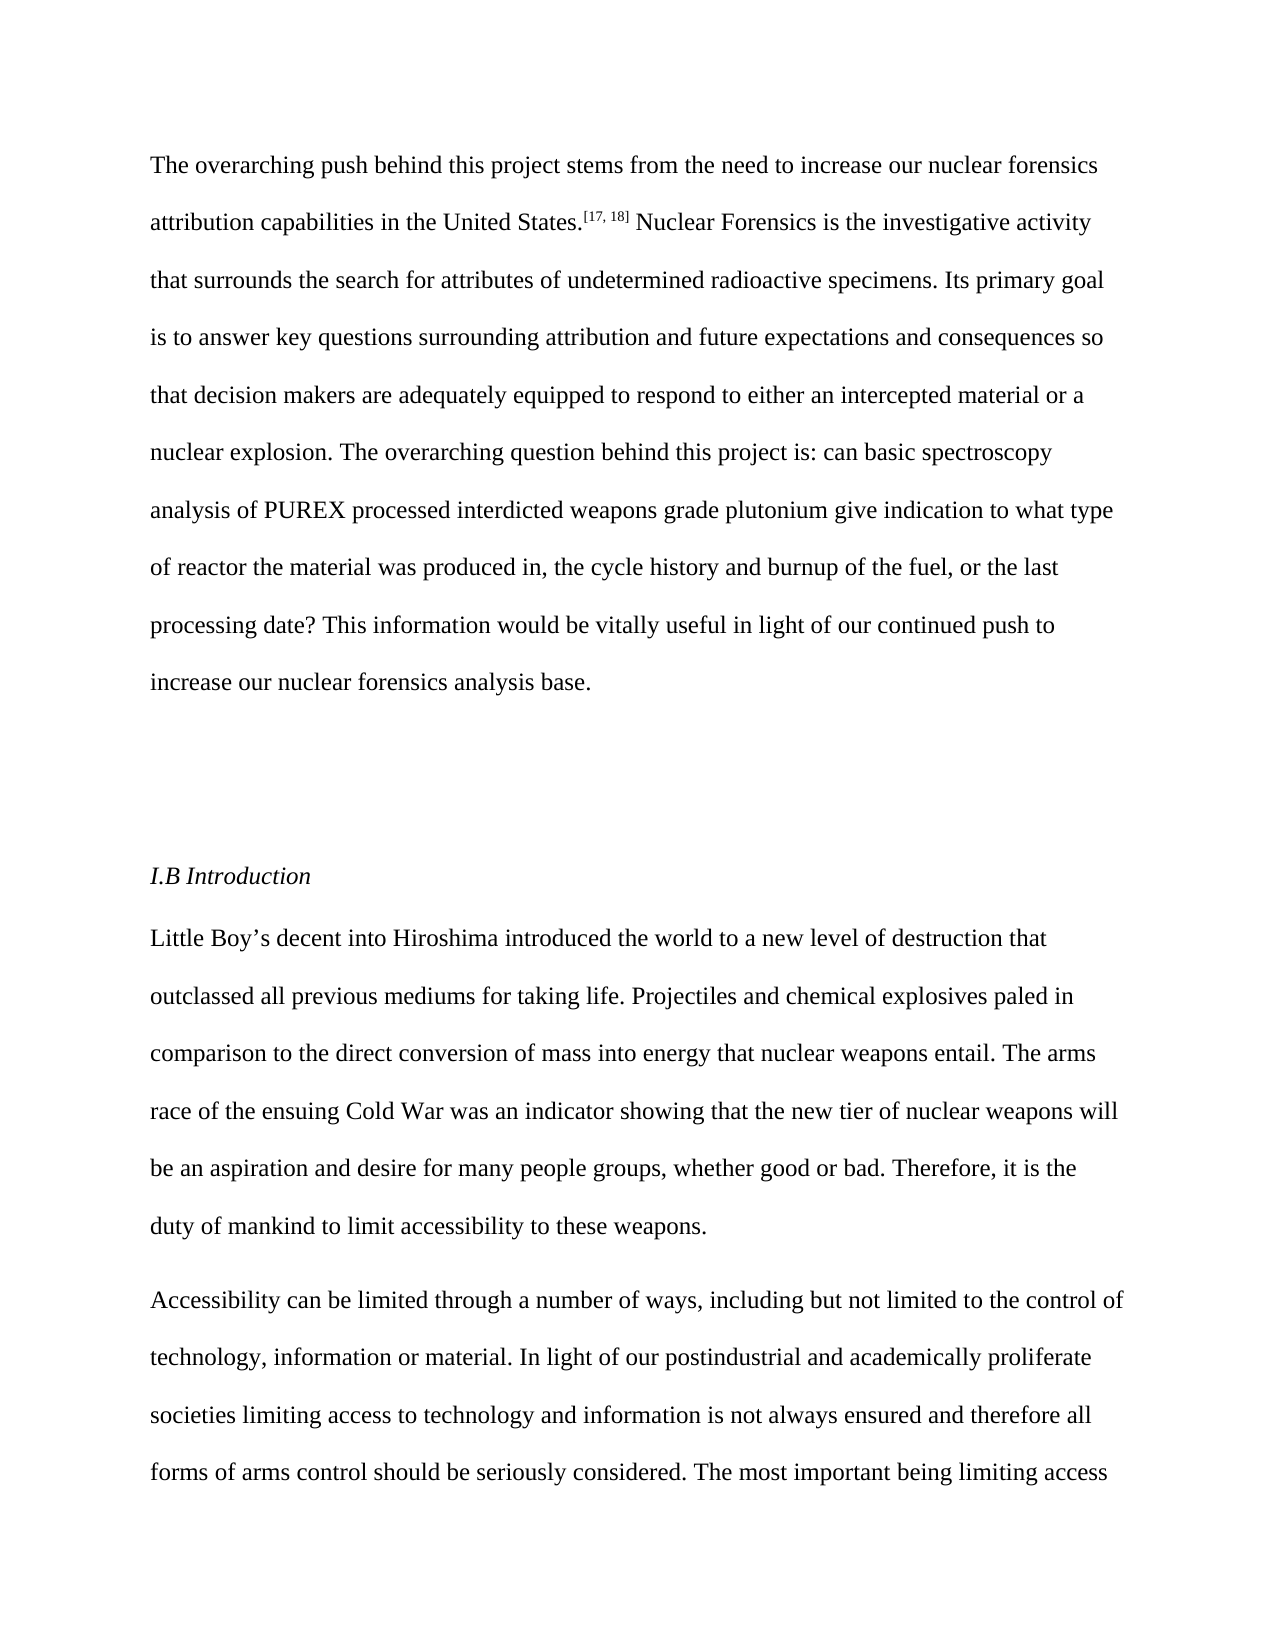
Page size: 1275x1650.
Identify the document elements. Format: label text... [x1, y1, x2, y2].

text I.B Introduction [150, 861, 1125, 890]
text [150, 1285, 1125, 1486]
text The overarching push behind this project stems from the need to increase our nuclear forensics attribution capabilities in the United States.[17, 18] Nuclear Forensics is the investigative activity that surrounds the search for attributes of undetermined radioactive specimens. Its primary goal is to answer key questions surrounding attribution and future expectations and consequences so that decision makers are adequately equipped to respond to either an intercepted material or a nuclear explosion. The overarching question behind this project is: can basic spectroscopy analysis of PUREX processed interdicted weapons grade plutonium give indication to what type of reactor the material was produced in, the cycle history and burnup of the fuel, or the last processing date? This information would be vitally useful in light of our continued push to increase our nuclear forensics analysis base. [150, 150, 1125, 696]
text Little Boy’s decent into Hiroshima introduced the world to a new level of destruction that outclassed all previous mediums for taking life. Projectiles and chemical explosives paled in comparison to the direct conversion of mass into energy that nuclear weapons entail. The arms race of the ensuing Cold War was an indicator showing that the new tier of nuclear weapons will be an aspiration and desire for many people groups, whether good or bad. Therefore, it is the duty of mankind to limit accessibility to these weapons. [150, 923, 1125, 1239]
